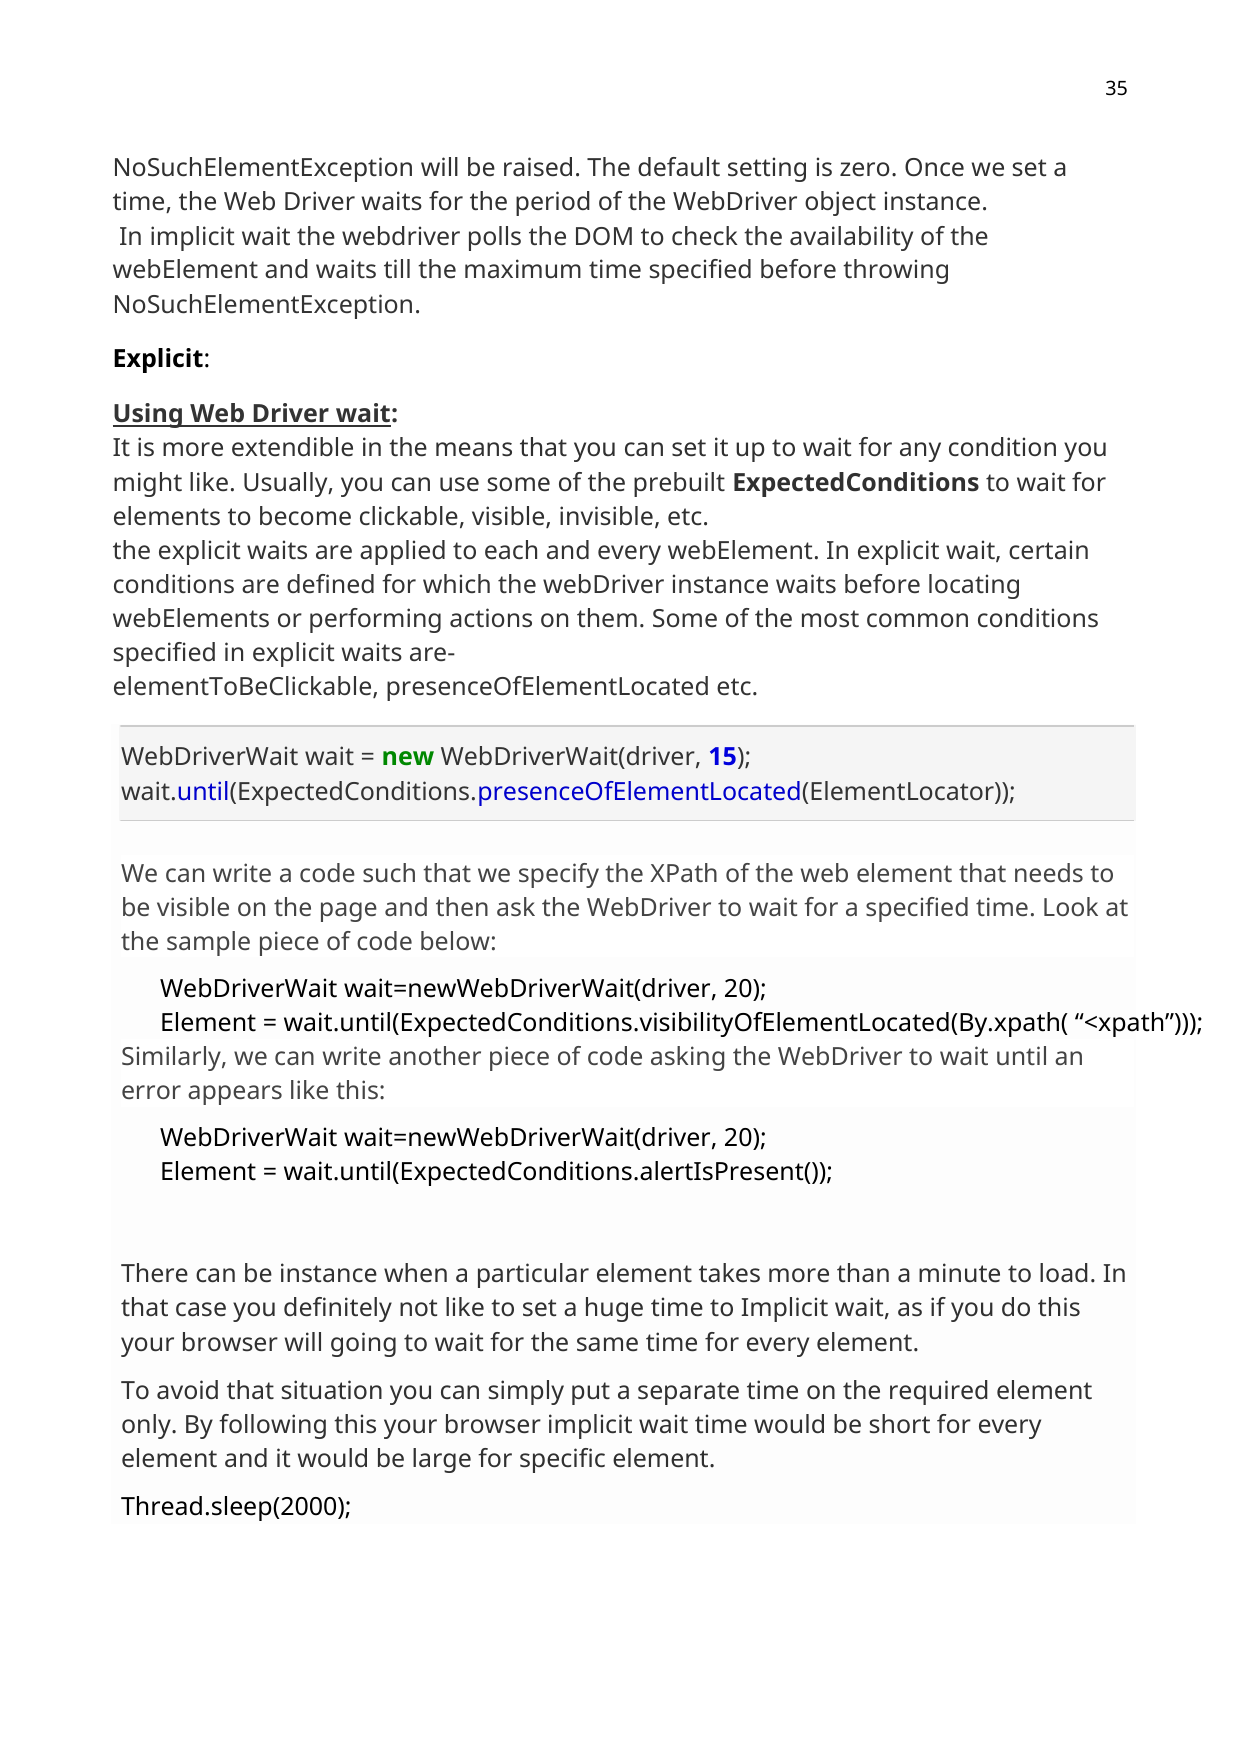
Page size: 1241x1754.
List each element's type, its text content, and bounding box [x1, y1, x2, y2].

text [112, 150, 1128, 320]
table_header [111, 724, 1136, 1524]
text Explicit: [112, 341, 1128, 375]
text Using Web Driver wait: It is more extendible in the means that you can set it up to wait for any condition you might like. Usually, you can use some of the prebuilt ExpectedConditions to wait for elements to become clickable, visible, invisible, etc. the explicit waits are applied to each and every webElement. In explicit wait, certain conditions are defined for which the webDriver instance waits before locating webElements or performing actions on them. Some of the most common conditions specified in explicit waits are- elementToBeClickable, presenceOfElementLocated etc. [112, 396, 1128, 703]
